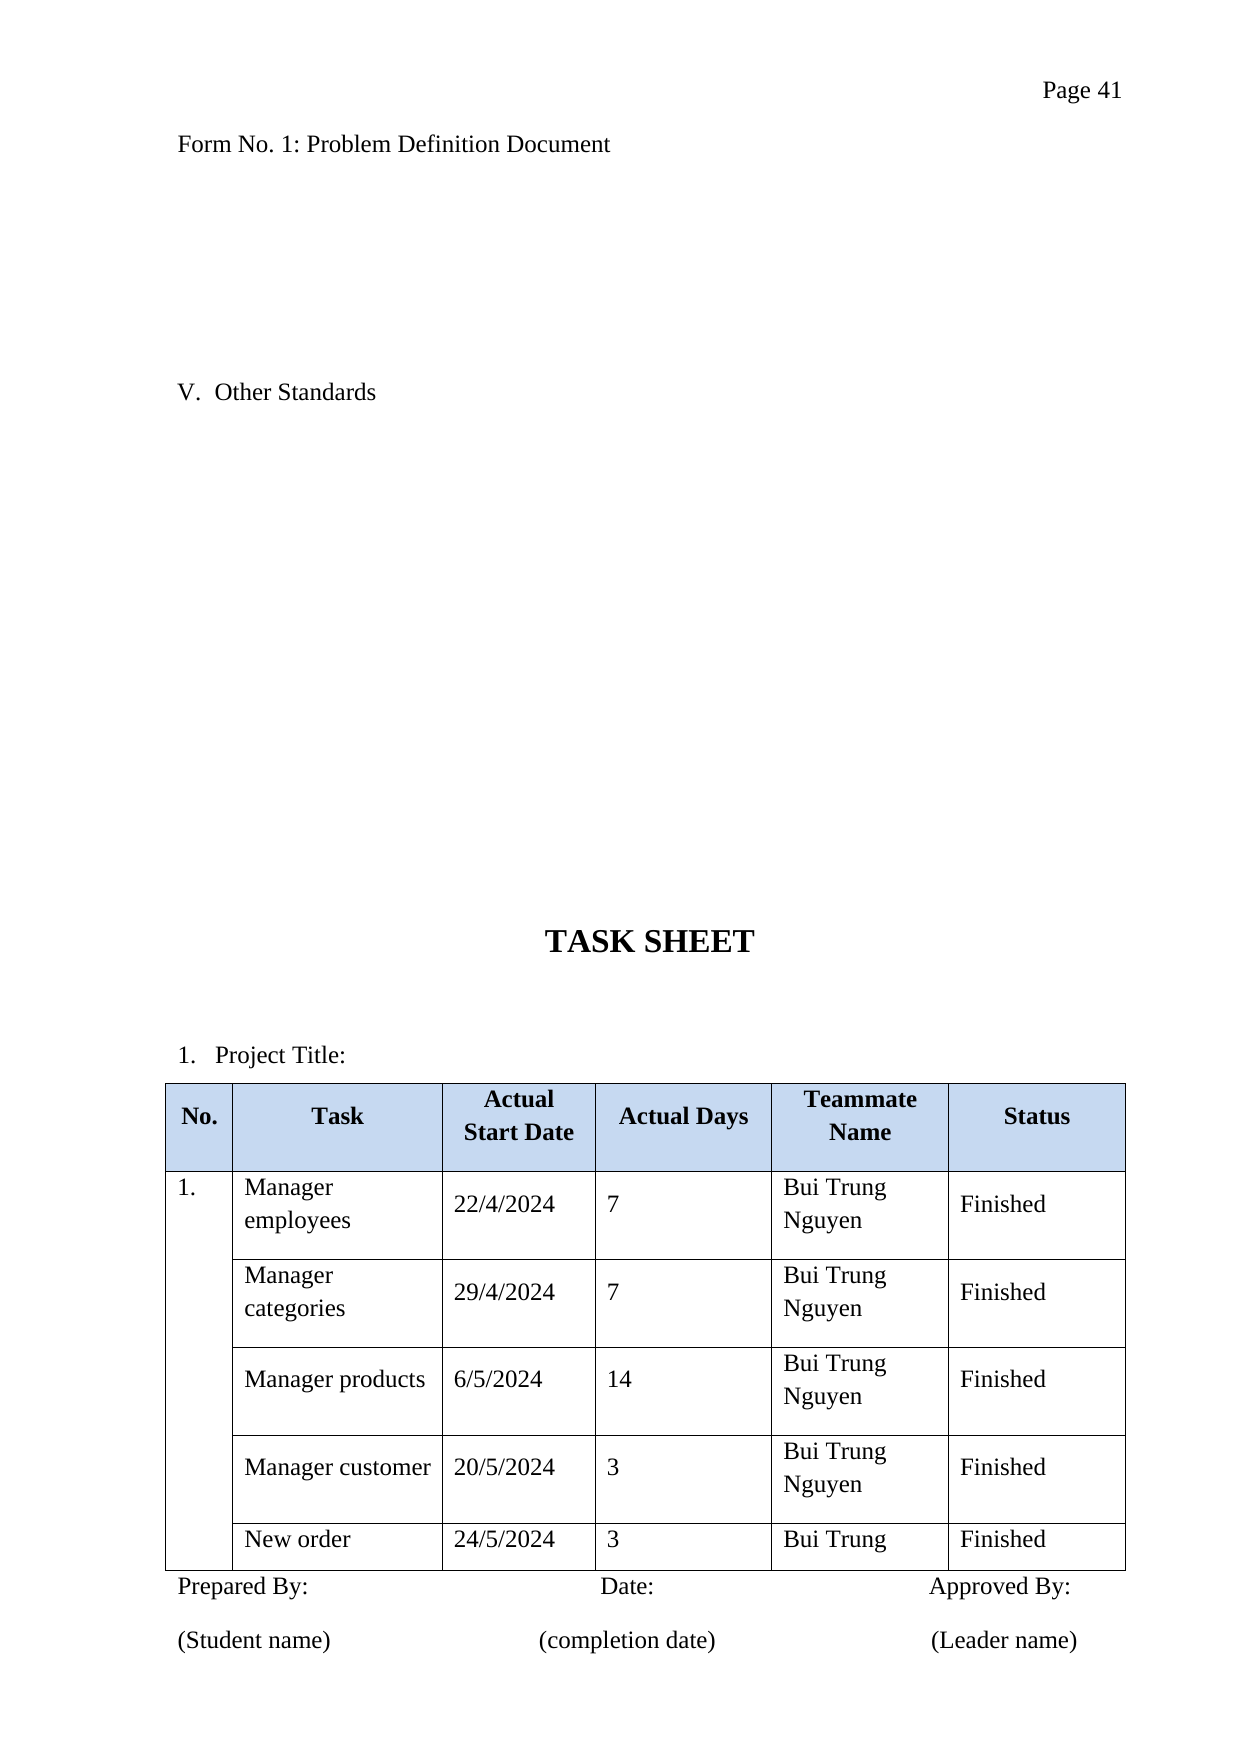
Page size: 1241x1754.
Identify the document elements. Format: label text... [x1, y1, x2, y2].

list Project Title: [177, 1040, 1122, 1069]
table_cell 14 [596, 1348, 771, 1435]
table_cell Finished [949, 1348, 1125, 1435]
table_cell [166, 1172, 232, 1570]
table_cell Manager customer [233, 1436, 442, 1523]
table_header Status [949, 1084, 1125, 1171]
table_cell Manager products [233, 1348, 442, 1435]
table_header Actual Start Date [443, 1084, 595, 1171]
table_cell Bui Trung Nguyen [772, 1172, 948, 1259]
table_cell Finished [949, 1436, 1125, 1523]
table_header No. [166, 1084, 232, 1171]
table_cell 24/5/2024 [443, 1524, 595, 1570]
table_cell Bui Trung Nguyen [772, 1348, 948, 1435]
text TASK SHEET [177, 921, 1122, 960]
table_cell Manager employees [233, 1172, 442, 1259]
table_cell New order [233, 1524, 442, 1570]
table_cell Finished [949, 1524, 1125, 1570]
table_cell Bui Trung Nguyen [772, 1436, 948, 1523]
table_header Actual Days [596, 1084, 771, 1171]
table_cell 20/5/2024 [443, 1436, 595, 1523]
table_header Task [233, 1084, 442, 1171]
table_cell 3 [596, 1524, 771, 1570]
table_cell 3 [596, 1436, 771, 1523]
table_cell Finished [949, 1172, 1125, 1259]
table_cell 6/5/2024 [443, 1348, 595, 1435]
table_cell Manager categories [233, 1260, 442, 1347]
table_cell Finished [949, 1260, 1125, 1347]
list Other Standards [177, 377, 1122, 405]
table_header Teammate Name [772, 1084, 948, 1171]
table_cell 7 [596, 1172, 771, 1259]
table_cell 7 [596, 1260, 771, 1347]
table_cell Bui Trung Nguyen [772, 1260, 948, 1347]
table_cell 22/4/2024 [443, 1172, 595, 1259]
table_cell 29/4/2024 [443, 1260, 595, 1347]
table_cell Bui Trung Nguyen [772, 1524, 948, 1570]
